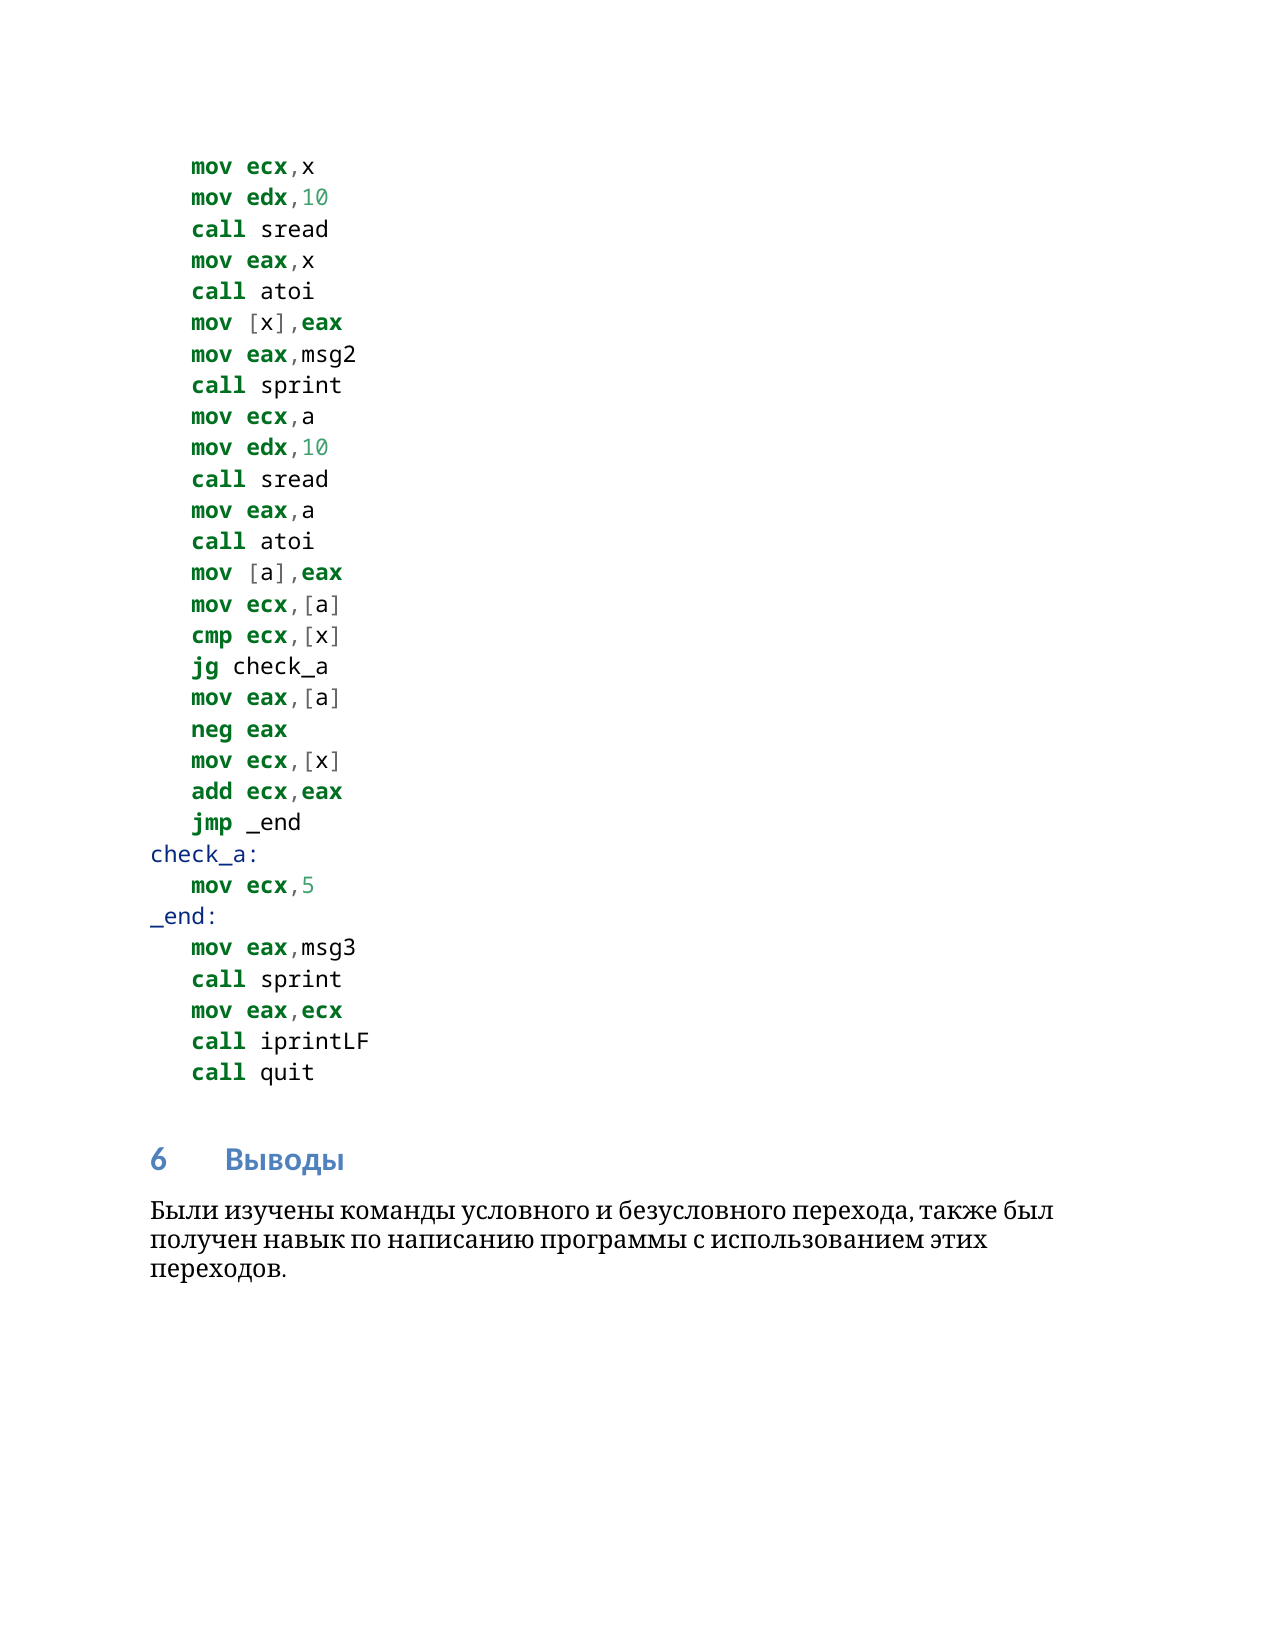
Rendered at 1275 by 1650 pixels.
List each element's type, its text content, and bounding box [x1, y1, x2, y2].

text Были изучены команды условного и безусловного перехода, также был получен навык по написанию программы с использованием этих переходов. [150, 1197, 1125, 1283]
subtitle 6 Выводы [150, 1137, 1125, 1178]
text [150, 150, 1125, 1087]
